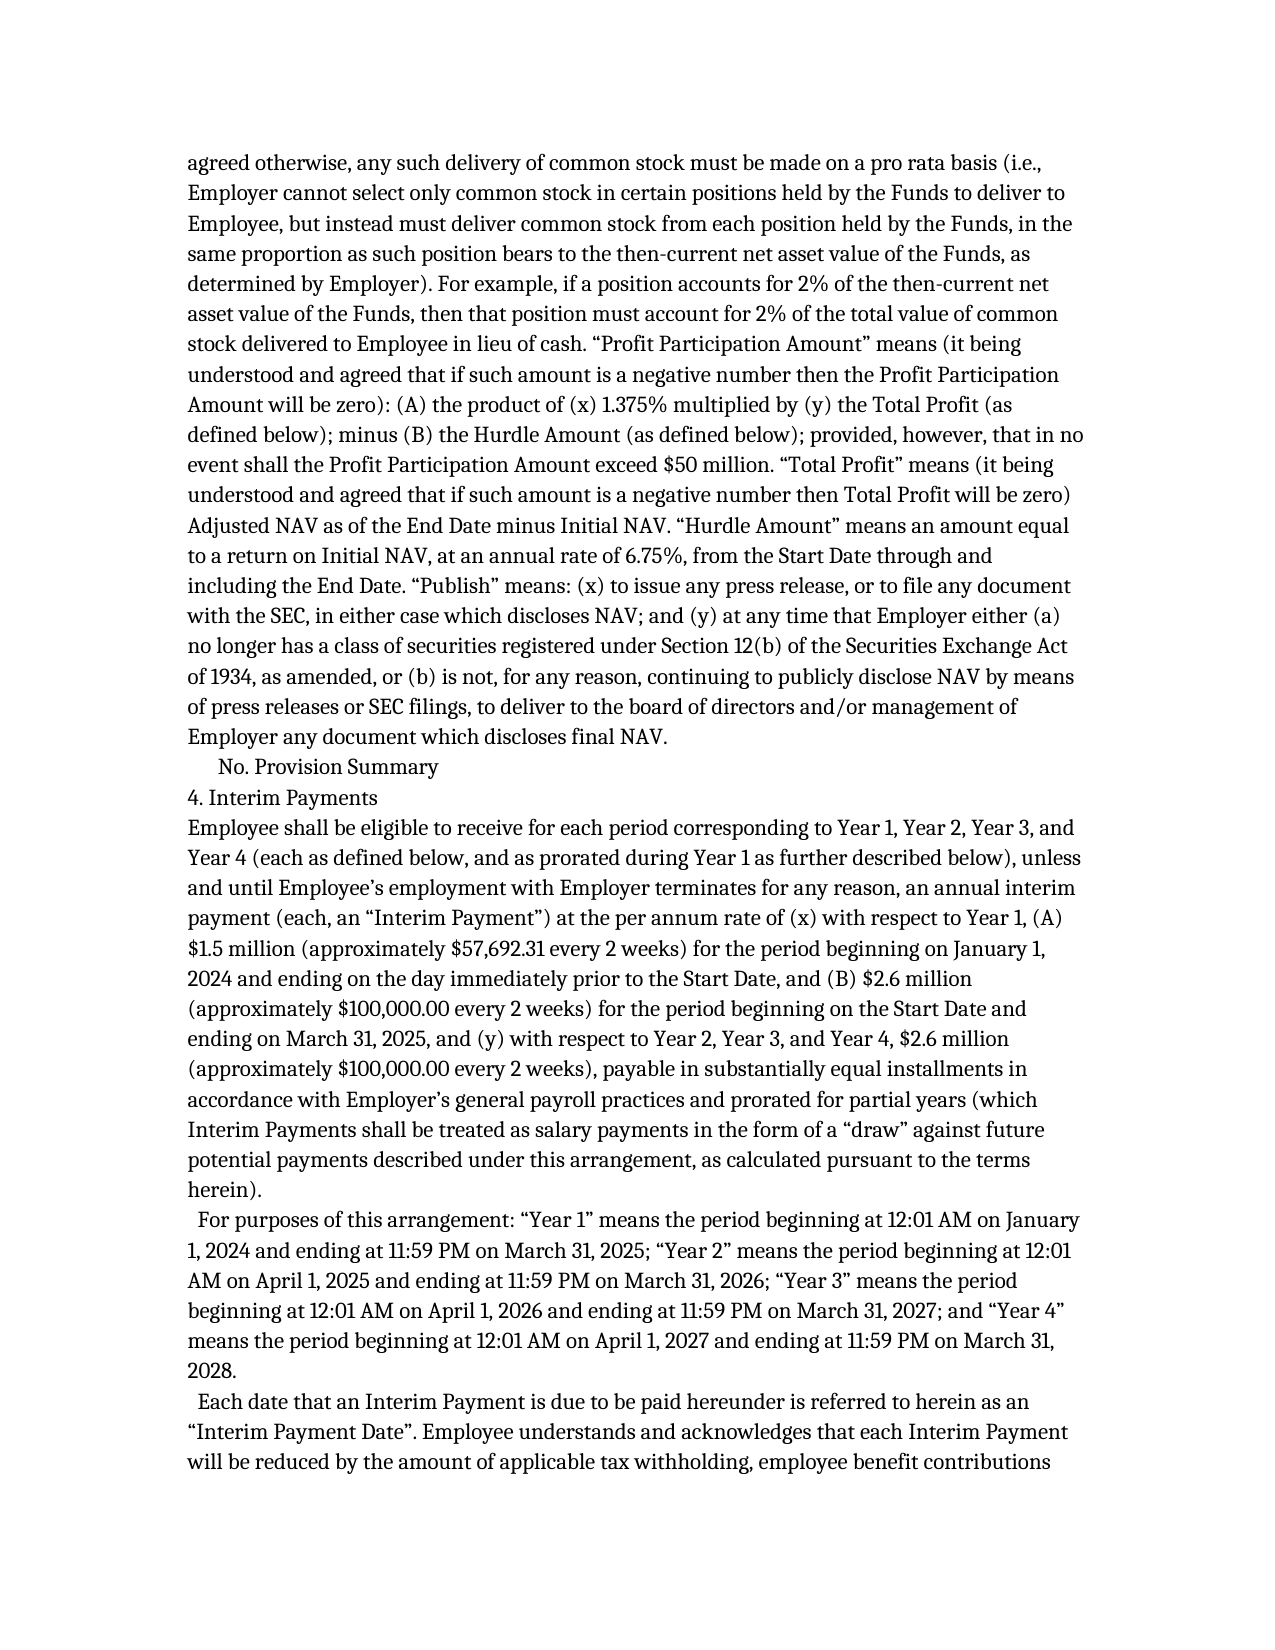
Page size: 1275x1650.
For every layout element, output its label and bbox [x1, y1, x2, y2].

text [187, 150, 1087, 1475]
